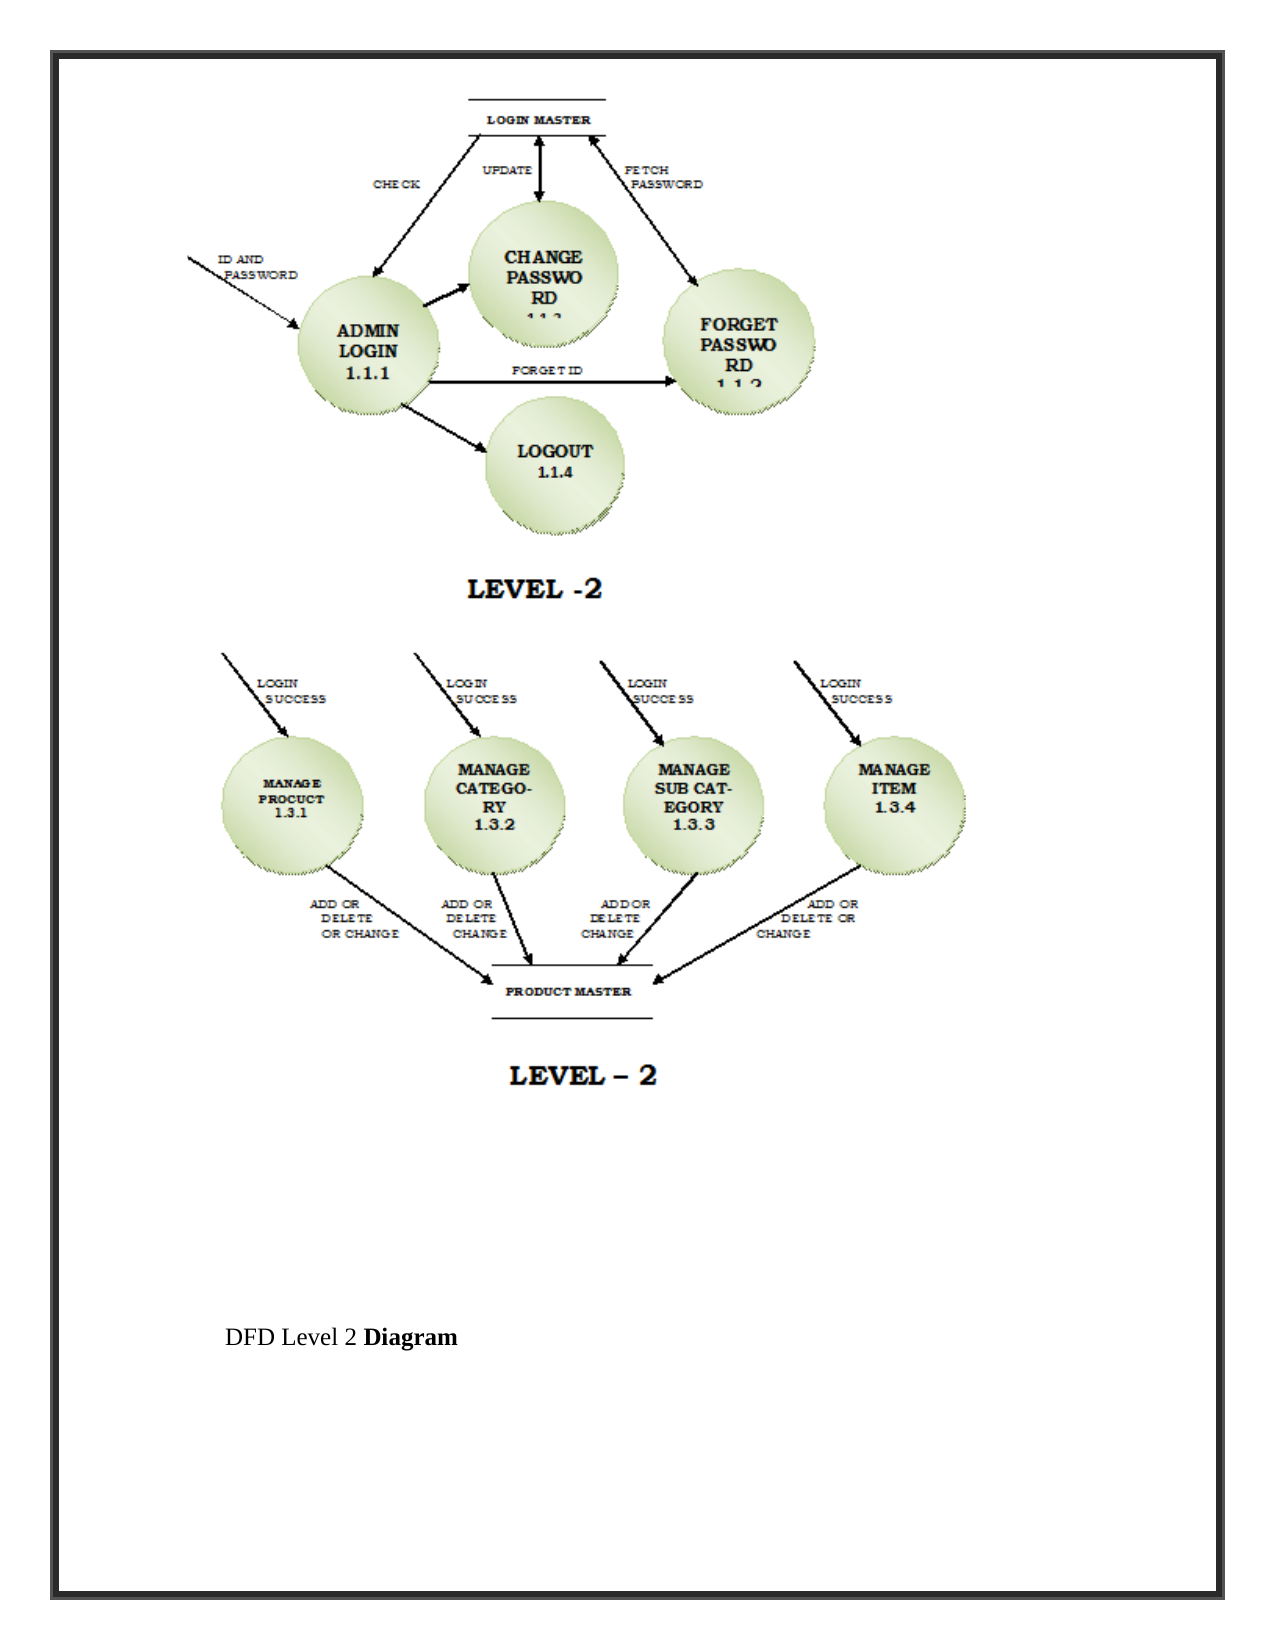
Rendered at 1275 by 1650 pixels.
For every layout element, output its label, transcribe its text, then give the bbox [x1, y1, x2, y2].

text DFD Level 2 Diagram [225, 1322, 1125, 1351]
picture [187, 93, 977, 1093]
